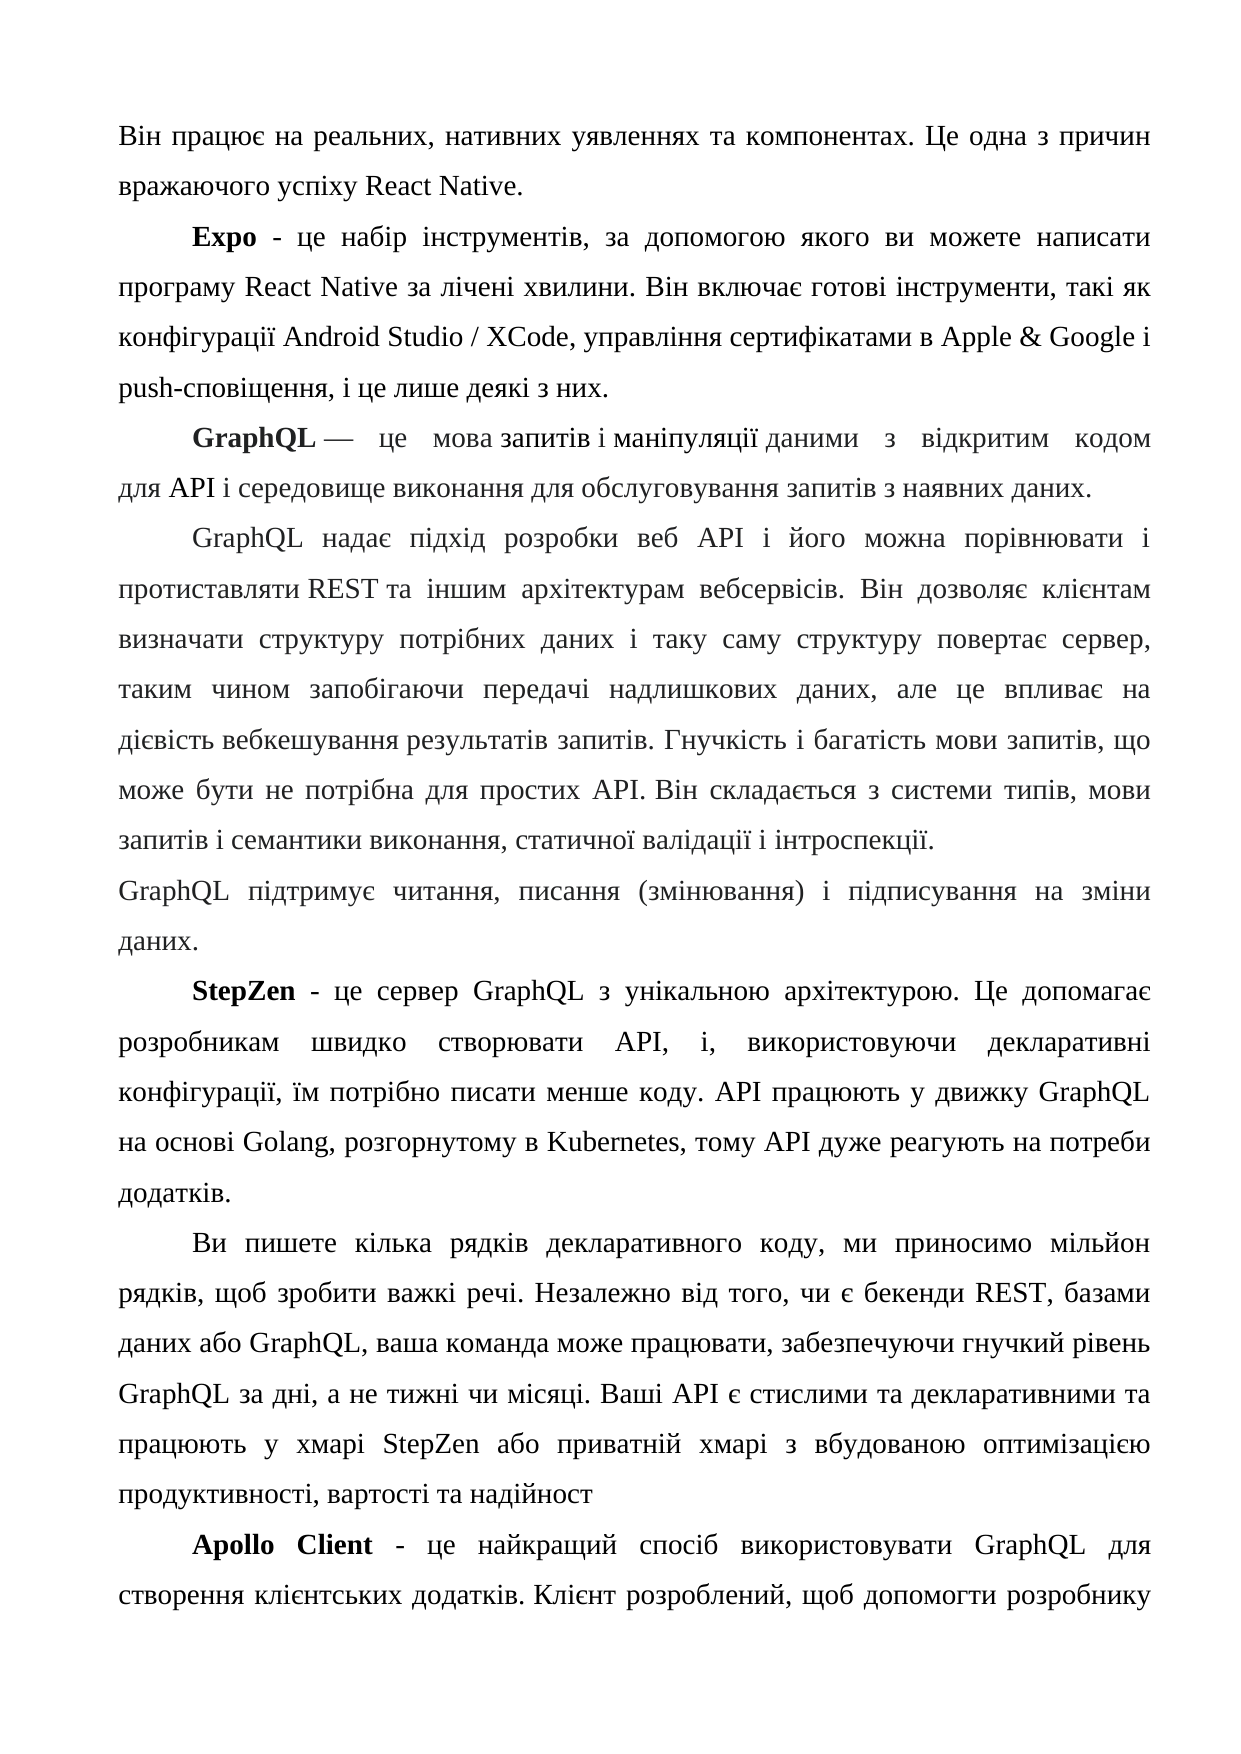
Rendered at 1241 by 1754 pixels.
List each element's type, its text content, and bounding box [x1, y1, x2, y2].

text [118, 1527, 1152, 1611]
text GraphQL — це мова запитів і маніпуляції даними з відкритим кодом для API і середовище виконання для обслуговування запитів з наявних даних. [118, 420, 1152, 504]
text Ви пишете кілька рядків декларативного коду, ми приносимо мільйон рядків, щоб зробити важкі речі. Незалежно від того, чи є бекенди REST, базами даних або GraphQL, ваша команда може працювати, забезпечуючи гнучкий рівень GraphQL за дні, а не тижні чи місяці. Ваші API є стислими та декларативними та працюють у хмарі StepZen або приватній хмарі з вбудованою оптимізацією продуктивності, вартості та надійност [118, 1225, 1152, 1510]
text Expo - це набір інструментів, за допомогою якого ви можете написати програму React Native за лічені хвилини. Він включає готові інструменти, такі як конфігурації Android Studio / XCode, управління сертифікатами в Apple & Google і push-сповіщення, і це лише деякі з них. [118, 219, 1152, 403]
text StepZen - це сервер GraphQL з унікальною архітектурою. Це допомагає розробникам швидко створювати API, і, використовуючи декларативні конфігурації, їм потрібно писати менше коду. API працюють у движку GraphQL на основі Golang, розгорнутому в Kubernetes, тому API дуже реагують на потреби додатків. [118, 973, 1152, 1208]
text GraphQL надає підхід розробки веб API і його можна порівнювати і протиставляти REST та іншим архітектурам вебсервісів. Він дозволяє клієнтам визначати структуру потрібних даних і таку саму структуру повертає сервер, таким чином запобігаючи передачі надлишкових даних, але це впливає на дієвість вебкешування результатів запитів. Гнучкість і багатість мови запитів, що може бути не потрібна для простих API. Він складається з системи типів, мови запитів і семантики виконання, статичної валідації і інтроспекції. [118, 521, 1152, 856]
text GraphQL підтримує читання, писання (змінювання) і підписування на зміни даних. [118, 873, 1152, 957]
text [118, 118, 1152, 202]
